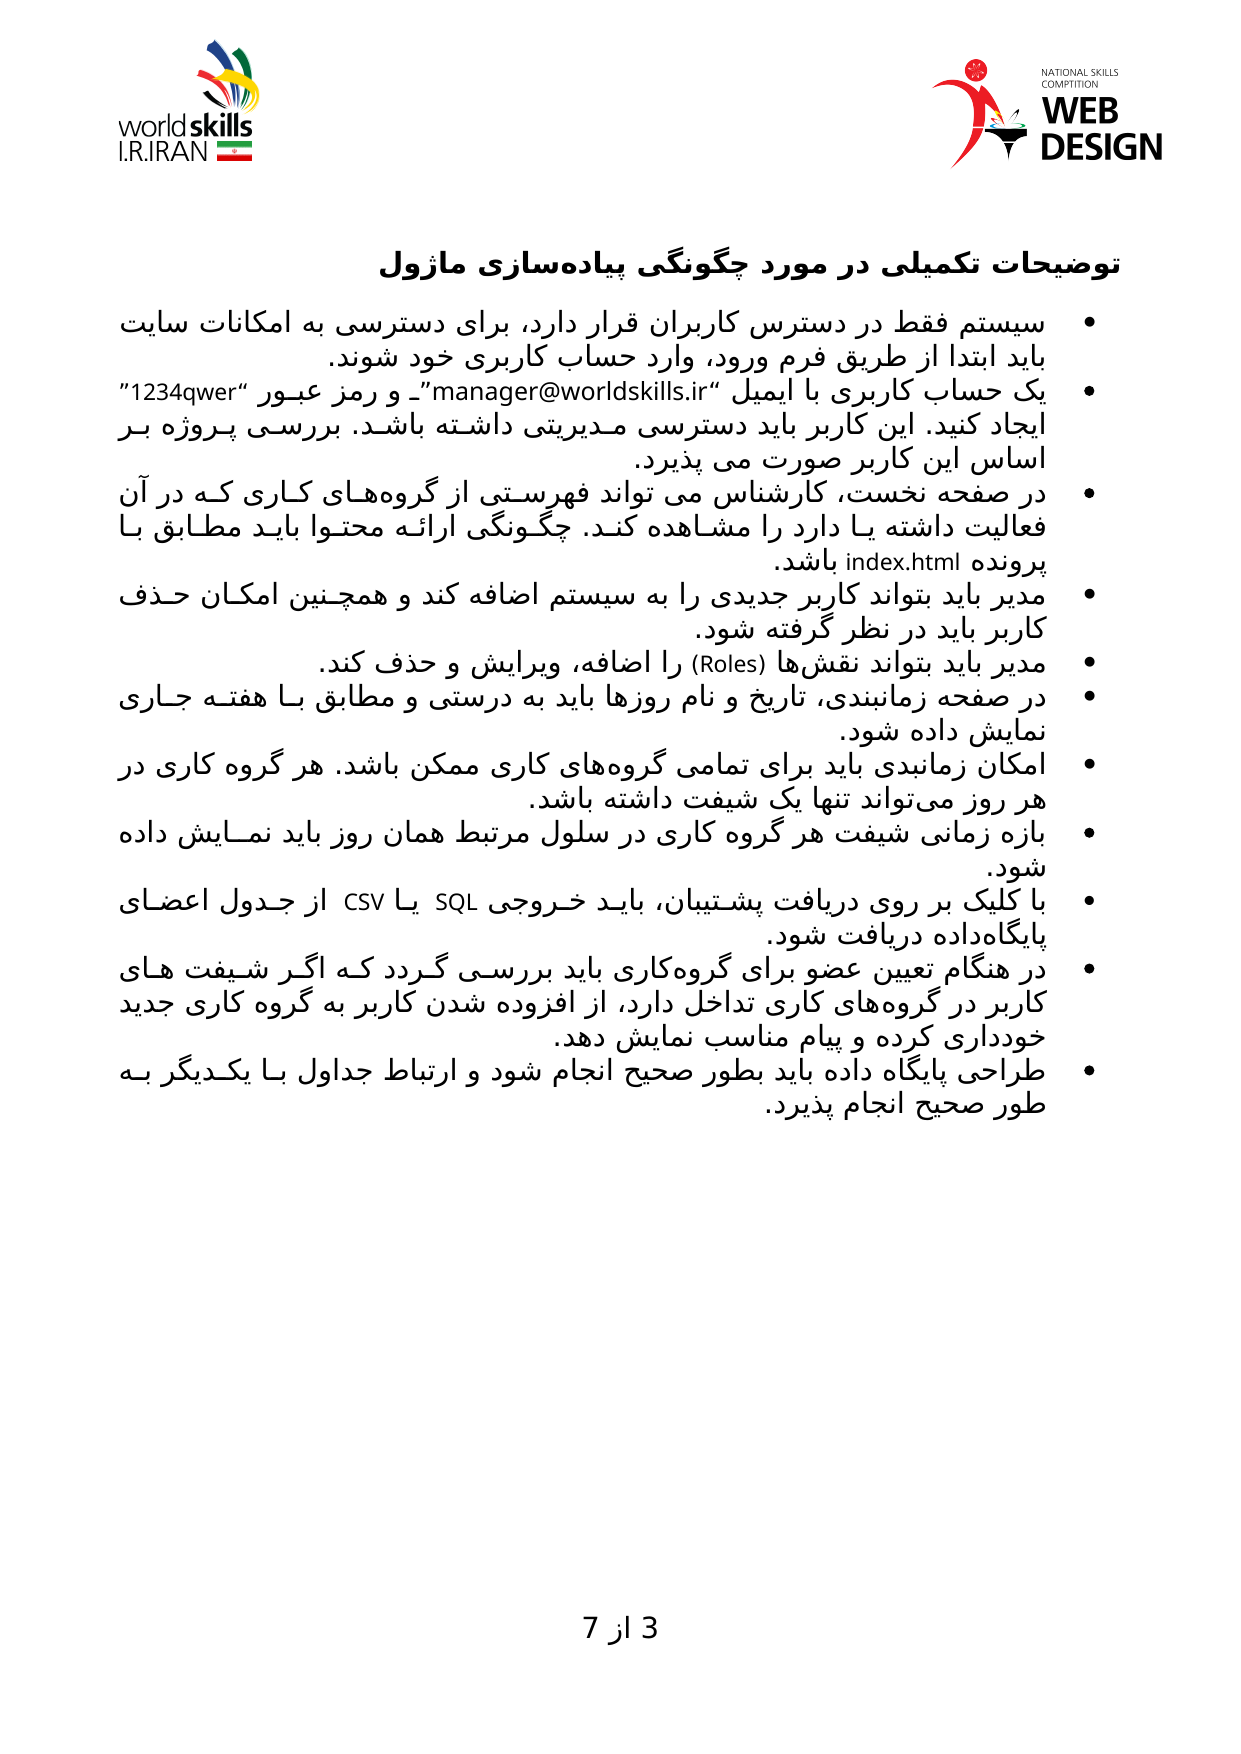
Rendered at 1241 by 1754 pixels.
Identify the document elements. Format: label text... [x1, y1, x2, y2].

list امکان زمانبدی باید برای تمامی گروه‌های کاری ممکن باشد. هر گروه کاری در هر روز می‌تواند تنها یک شیفت داشته باشد. [118, 747, 1084, 815]
list مدیر باید بتواند کاربر جدیدی را به سیستم اضافه کند و همچنین امکان حذف کاربر باید در نظر گرفته شود. [118, 577, 1084, 645]
picture [931, 59, 1167, 170]
list سیستم فقط در دسترس کاربران قرار دارد، برای دسترسی به امکانات سایت باید ابتدا از طریق فرم ورود، وارد حساب کاربری خود شوند. [118, 305, 1084, 373]
list یک حساب کاربری با ایمیل “manager@worldskills.ir” و رمز عبور “1234qwer” ایجاد کنید. این کاربر باید دسترسی مدیریتی داشته باشد. بررسی پروژه بر اساس این کاربر صورت می پذیرد. [118, 373, 1084, 476]
list مدیر باید بتواند نقش‌ها (Roles) را اضافه، ویرایش و حذف کند. [118, 645, 1084, 679]
list طراحی پایگاه داده باید بطور صحیح انجام شود و ارتباط جداول با یکدیگر به طور صحیح انجام پذیرد. [118, 1053, 1084, 1121]
picture [118, 39, 260, 161]
list با کلیک بر روی دریافت پشتیبان، باید خروجی SQL یا CSV از جدول اعضای پایگاه‌داده دریافت شود. [118, 883, 1084, 951]
list بازه زمانی شیفت هر گروه کاری در سلول مرتبط همان روز باید نمایش داده شود. [118, 815, 1084, 883]
text توضیحات تکمیلی در مورد چگونگی پیاده‌سازی ماژول [118, 246, 1122, 280]
list در صفحه زمانبندی، تاریخ و نام روز‌ها باید به درستی و مطابق با هفته جاری نمایش داده شود. [118, 679, 1084, 747]
list در هنگام تعیین عضو برای گروه‌کاری باید بررسی گردد که اگر شیفت های کاربر در گروه‌های کاری تداخل دارد، از افزوده شدن کاربر به گروه کاری جدید خودداری کرده و پیام مناسب نمایش دهد. [118, 951, 1084, 1053]
list در صفحه نخست، کارشناس می تواند فهرستی از گروه‌های کاری که در آن فعالیت داشته یا دارد را مشاهده کند. چگونگی ارائه محتوا باید مطابق با پرونده index.html باشد. [118, 476, 1084, 577]
